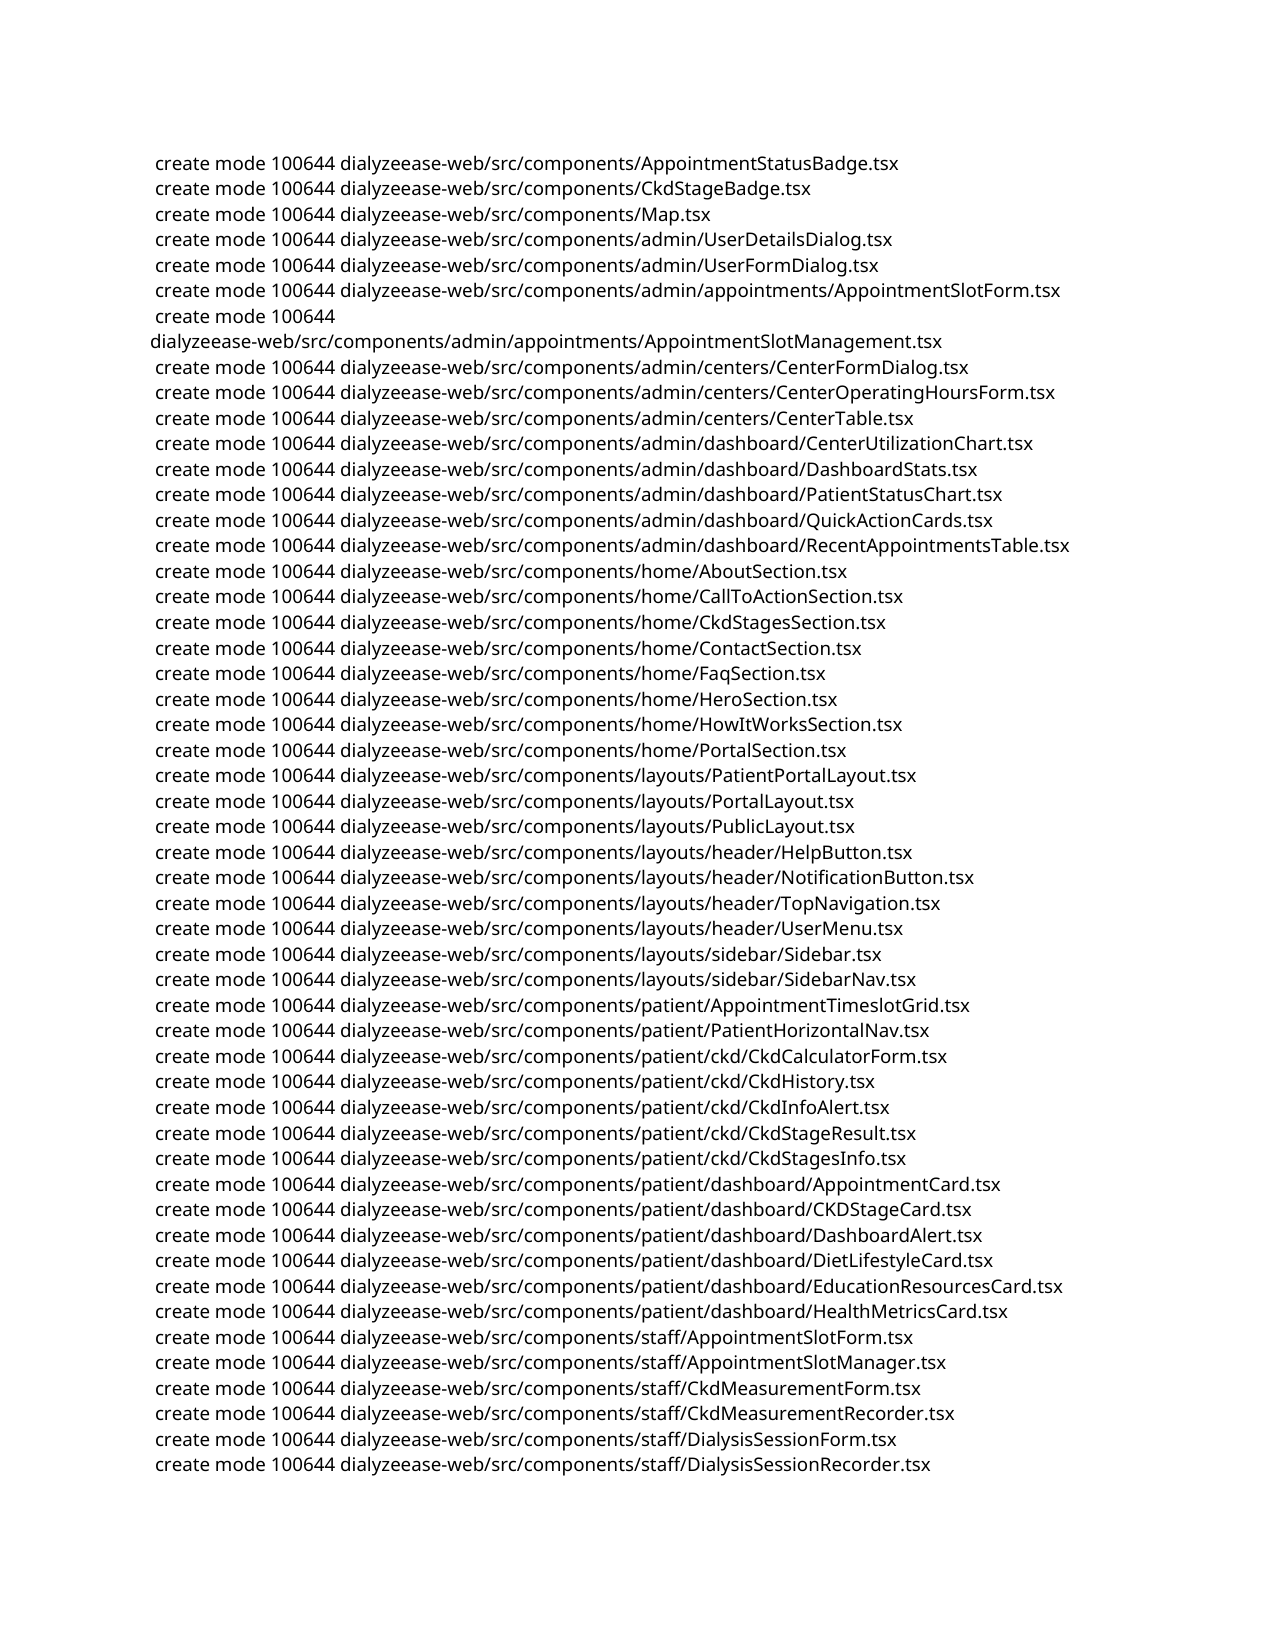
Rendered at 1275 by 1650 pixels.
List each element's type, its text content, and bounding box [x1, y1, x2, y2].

text create mode 100644 dialyzeease-web/src/components/staff/CkdMeasurementRecorder.tsx [150, 1401, 1125, 1426]
text create mode 100644 dialyzeease-web/src/components/patient/ckd/CkdCalculatorForm.tsx [150, 1043, 1125, 1069]
text create mode 100644 dialyzeease-web/src/components/admin/dashboard/QuickActionCards.tsx [150, 507, 1125, 533]
text create mode 100644 dialyzeease-web/src/components/patient/dashboard/DashboardAlert.tsx [150, 1222, 1125, 1247]
text create mode 100644 dialyzeease-web/src/components/admin/dashboard/CenterUtilizationChart.tsx [150, 431, 1125, 456]
text create mode 100644 dialyzeease-web/src/components/admin/dashboard/DashboardStats.tsx [150, 456, 1125, 482]
text create mode 100644 dialyzeease-web/src/components/layouts/PublicLayout.tsx [150, 813, 1125, 839]
text create mode 100644 dialyzeease-web/src/components/layouts/PatientPortalLayout.tsx [150, 762, 1125, 788]
text create mode 100644 dialyzeease-web/src/components/AppointmentStatusBadge.tsx [150, 150, 1125, 176]
text create mode 100644 dialyzeease-web/src/components/admin/UserDetailsDialog.tsx [150, 227, 1125, 252]
text create mode 100644 dialyzeease-web/src/components/admin/dashboard/RecentAppointmentsTable.tsx [150, 533, 1125, 558]
text create mode 100644 dialyzeease-web/src/components/layouts/sidebar/SidebarNav.tsx [150, 967, 1125, 992]
text create mode 100644 dialyzeease-web/src/components/admin/UserFormDialog.tsx [150, 252, 1125, 278]
text create mode 100644 dialyzeease-web/src/components/home/FaqSection.tsx [150, 660, 1125, 686]
text create mode 100644 dialyzeease-web/src/components/admin/centers/CenterFormDialog.tsx [150, 354, 1125, 380]
text create mode 100644 dialyzeease-web/src/components/layouts/header/TopNavigation.tsx [150, 890, 1125, 916]
text create mode 100644 dialyzeease-web/src/components/admin/centers/CenterOperatingHoursForm.tsx [150, 380, 1125, 405]
text create mode 100644 dialyzeease-web/src/components/home/ContactSection.tsx [150, 635, 1125, 660]
text create mode 100644 dialyzeease-web/src/components/staff/CkdMeasurementForm.tsx [150, 1375, 1125, 1401]
text create mode 100644 dialyzeease-web/src/components/patient/PatientHorizontalNav.tsx [150, 1018, 1125, 1043]
text create mode 100644 dialyzeease-web/src/components/home/AboutSection.tsx [150, 558, 1125, 584]
text create mode 100644 dialyzeease-web/src/components/home/PortalSection.tsx [150, 737, 1125, 762]
text create mode 100644 dialyzeease-web/src/components/patient/ckd/CkdStageResult.tsx [150, 1120, 1125, 1145]
text create mode 100644 dialyzeease-web/src/components/layouts/header/NotificationButton.tsx [150, 864, 1125, 890]
text create mode 100644 dialyzeease-web/src/components/staff/AppointmentSlotManager.tsx [150, 1349, 1125, 1375]
text create mode 100644 dialyzeease-web/src/components/Map.tsx [150, 201, 1125, 227]
text create mode 100644 dialyzeease-web/src/components/patient/ckd/CkdStagesInfo.tsx [150, 1145, 1125, 1171]
text create mode 100644 dialyzeease-web/src/components/patient/dashboard/HealthMetricsCard.tsx [150, 1298, 1125, 1324]
text create mode 100644 dialyzeease-web/src/components/patient/ckd/CkdInfoAlert.tsx [150, 1094, 1125, 1120]
text create mode 100644 dialyzeease-web/src/components/home/HowItWorksSection.tsx [150, 711, 1125, 737]
text create mode 100644 dialyzeease-web/src/components/layouts/PortalLayout.tsx [150, 788, 1125, 813]
text create mode 100644 dialyzeease-web/src/components/admin/dashboard/PatientStatusChart.tsx [150, 482, 1125, 507]
text create mode 100644 dialyzeease-web/src/components/patient/dashboard/CKDStageCard.tsx [150, 1196, 1125, 1222]
text create mode 100644 dialyzeease-web/src/components/patient/dashboard/DietLifestyleCard.tsx [150, 1247, 1125, 1273]
text create mode 100644 dialyzeease-web/src/components/home/CkdStagesSection.tsx [150, 609, 1125, 635]
text create mode 100644 dialyzeease-web/src/components/home/HeroSection.tsx [150, 686, 1125, 711]
text create mode 100644 dialyzeease-web/src/components/layouts/header/HelpButton.tsx [150, 839, 1125, 864]
text create mode 100644 dialyzeease-web/src/components/patient/dashboard/EducationResourcesCard.tsx [150, 1273, 1125, 1298]
text create mode 100644 dialyzeease-web/src/components/patient/ckd/CkdHistory.tsx [150, 1069, 1125, 1094]
text create mode 100644 dialyzeease-web/src/components/home/CallToActionSection.tsx [150, 584, 1125, 609]
text create mode 100644 dialyzeease-web/src/components/CkdStageBadge.tsx [150, 176, 1125, 201]
text create mode 100644 dialyzeease-web/src/components/layouts/header/UserMenu.tsx [150, 916, 1125, 941]
text create mode 100644 dialyzeease-web/src/components/staff/AppointmentSlotForm.tsx [150, 1324, 1125, 1349]
text create mode 100644 dialyzeease-web/src/components/admin/appointments/AppointmentSlotForm.tsx [150, 278, 1125, 303]
text create mode 100644 dialyzeease-web/src/components/staff/DialysisSessionRecorder.tsx [150, 1452, 1125, 1477]
text create mode 100644 dialyzeease-web/src/components/admin/centers/CenterTable.tsx [150, 405, 1125, 431]
text create mode 100644 dialyzeease-web/src/components/layouts/sidebar/Sidebar.tsx [150, 941, 1125, 967]
text create mode 100644 dialyzeease-web/src/components/staff/DialysisSessionForm.tsx [150, 1426, 1125, 1452]
text create mode 100644 dialyzeease-web/src/components/patient/dashboard/AppointmentCard.tsx [150, 1171, 1125, 1196]
text create mode 100644 dialyzeease-web/src/components/admin/appointments/AppointmentSlotManagement.tsx [150, 303, 1125, 354]
text create mode 100644 dialyzeease-web/src/components/patient/AppointmentTimeslotGrid.tsx [150, 992, 1125, 1018]
